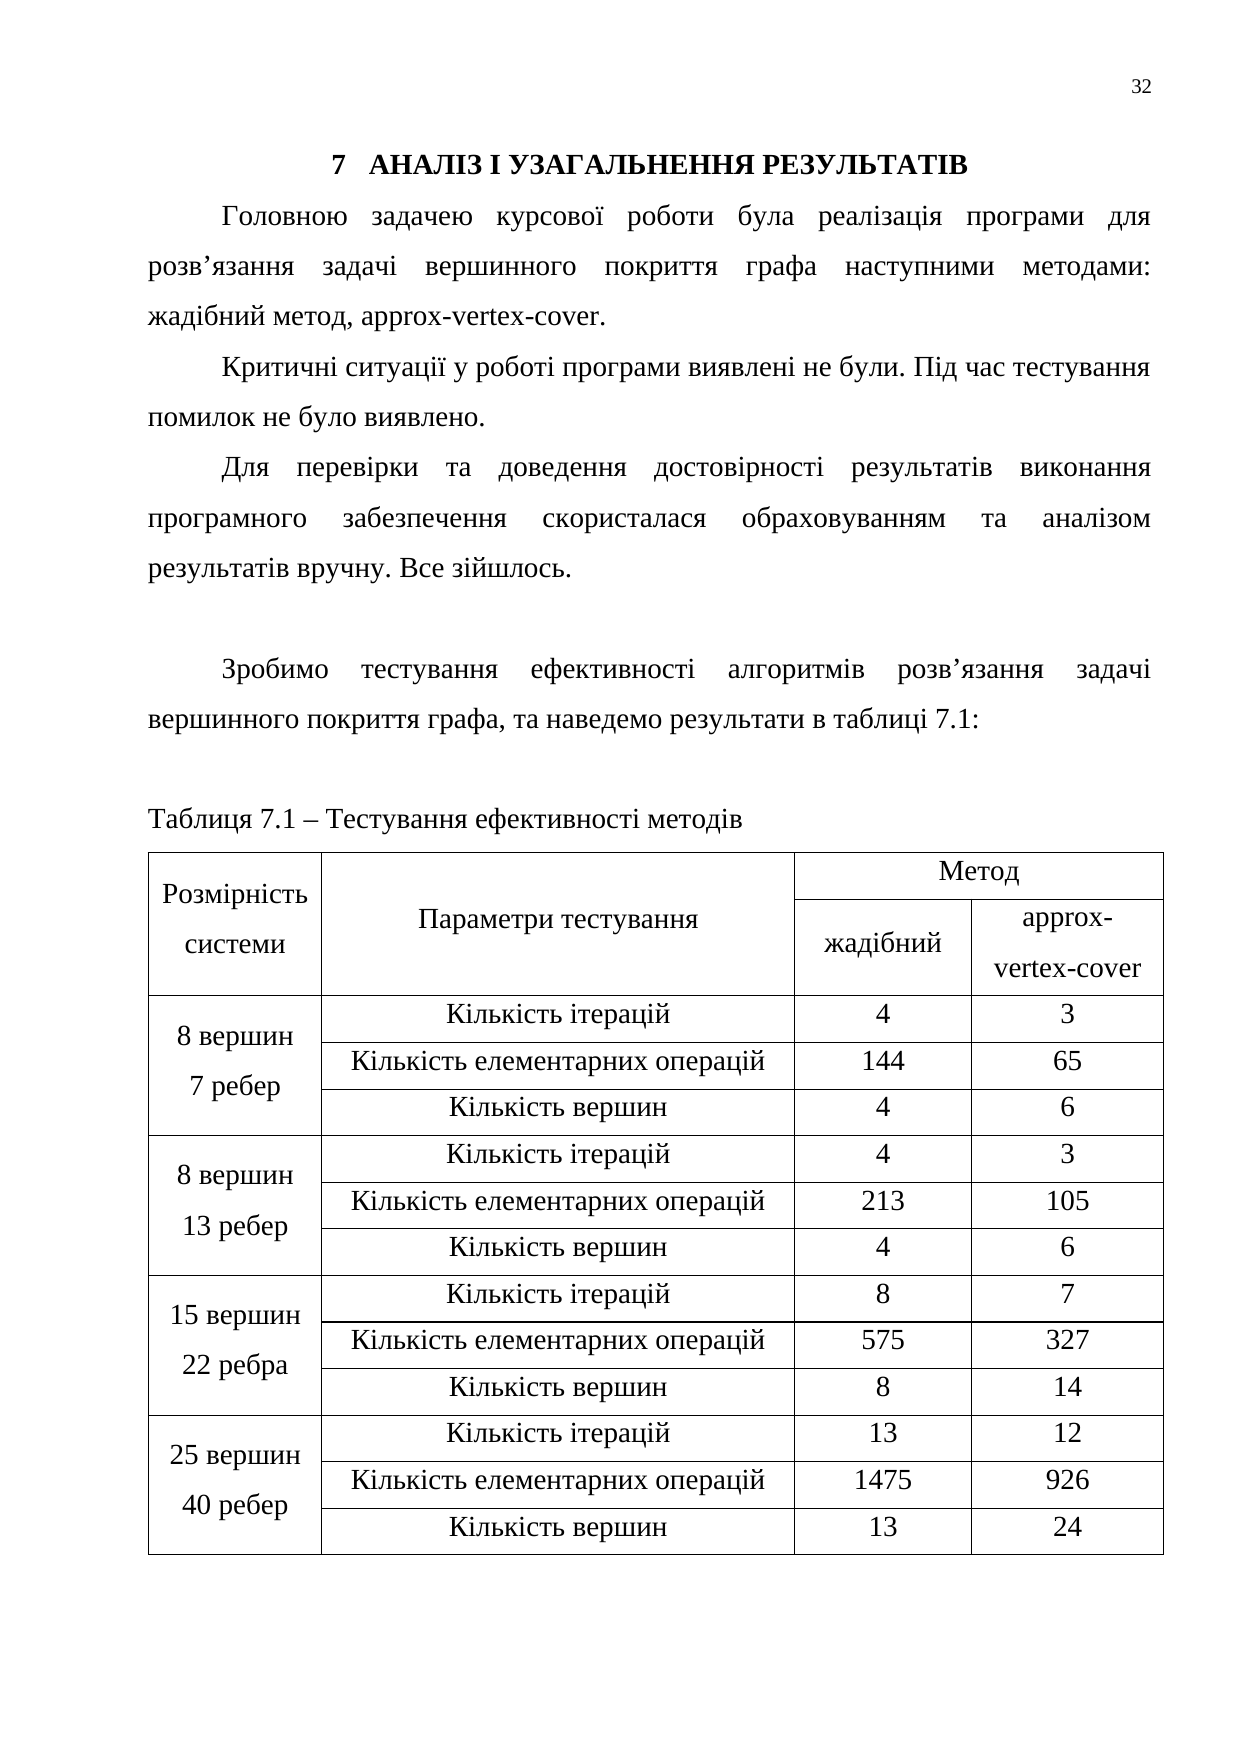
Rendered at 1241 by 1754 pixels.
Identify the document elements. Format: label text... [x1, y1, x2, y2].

table_cell 13 [795, 1416, 971, 1461]
table_cell 6 [972, 1229, 1163, 1275]
table_cell 13 [795, 1509, 971, 1554]
table_cell 8 [795, 1369, 971, 1414]
table_cell 105 [972, 1183, 1163, 1228]
table_cell 144 [795, 1043, 971, 1088]
table_cell approx-vertex-cover [972, 900, 1163, 995]
text Таблиця 7.1 – Тестування ефективності методів [148, 802, 1152, 835]
table_cell 8 вершин 7 ребер [149, 996, 321, 1135]
table_cell 25 вершин 40 ребер [149, 1416, 321, 1554]
table_cell 7 [972, 1276, 1163, 1321]
table_cell Кількість вершин [322, 1229, 794, 1275]
table_cell 4 [795, 1136, 971, 1182]
table_cell 12 [972, 1416, 1163, 1461]
table_cell 15 вершин 22 ребра [149, 1276, 321, 1414]
table_cell Кількість елементарних операцій [322, 1043, 794, 1088]
table_cell жадібний [795, 900, 971, 995]
text Головною задачею курсової роботи була реалізація програми для розв’язання задачі вершинного покриття графа наступними методами: жадібний метод, approx-vertex-cover. [148, 198, 1152, 332]
table_cell 327 [972, 1323, 1163, 1368]
text Критичні ситуації у роботі програми виявлені не були. Під час тестування помилок не було виявлено. [148, 349, 1152, 433]
table_header Параметри тестування [322, 853, 794, 995]
text Зробимо тестування ефективності алгоритмів розв’язання задачі вершинного покриття графа, та наведемо результати в таблиці 7.1: [148, 651, 1152, 734]
text Для перевірки та доведення достовірності результатів виконання програмного забезпечення скористалася обраховуванням та аналізом результатів вручну. Все зійшлось. [148, 449, 1152, 584]
table_cell Кількість ітерацій [322, 1416, 794, 1461]
table_cell 24 [972, 1509, 1163, 1554]
table_cell 4 [795, 996, 971, 1042]
table_cell Кількість елементарних операцій [322, 1462, 794, 1508]
table_cell 3 [972, 1136, 1163, 1182]
list Аналіз і узагальнення результатів [148, 147, 1152, 180]
table_cell 4 [795, 1229, 971, 1275]
table_cell Кількість елементарних операцій [322, 1183, 794, 1228]
table_cell 8 [795, 1276, 971, 1321]
table_cell Кількість вершин [322, 1509, 794, 1554]
table_cell 1475 [795, 1462, 971, 1508]
table_cell 8 вершин 13 ребер [149, 1136, 321, 1275]
table_cell Кількість вершин [322, 1090, 794, 1135]
table_cell 926 [972, 1462, 1163, 1508]
table_cell Кількість елементарних операцій [322, 1323, 794, 1368]
table_cell 575 [795, 1323, 971, 1368]
table_header Розмірність системи [149, 853, 321, 995]
table_cell 6 [972, 1090, 1163, 1135]
table_cell 65 [972, 1043, 1163, 1088]
table_cell Кількість ітерацій [322, 996, 794, 1042]
table_cell 3 [972, 996, 1163, 1042]
table_cell 213 [795, 1183, 971, 1228]
table_cell 4 [795, 1090, 971, 1135]
table_cell Кількість ітерацій [322, 1136, 794, 1182]
table_cell 14 [972, 1369, 1163, 1414]
table_cell Кількість вершин [322, 1369, 794, 1414]
table_header Метод [795, 853, 1163, 898]
table_cell Кількість ітерацій [322, 1276, 794, 1321]
